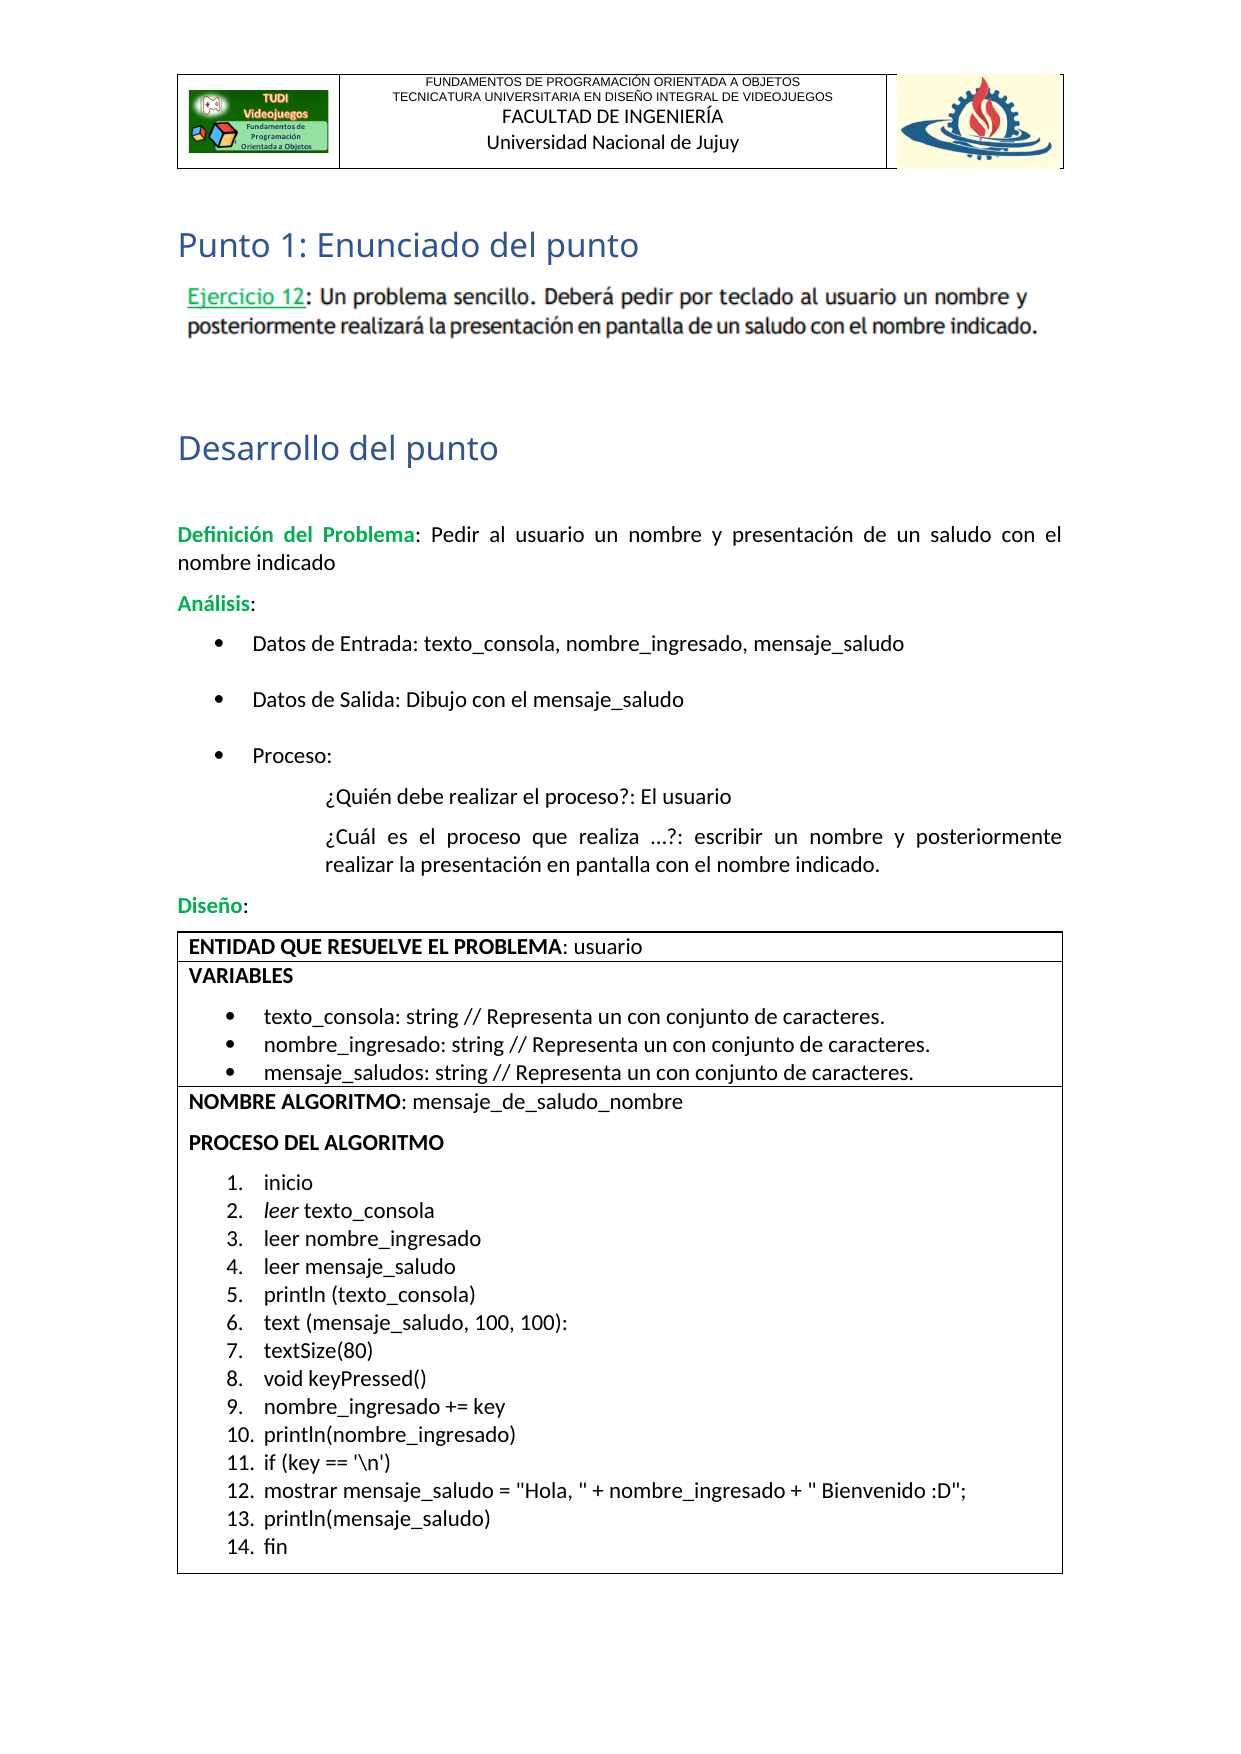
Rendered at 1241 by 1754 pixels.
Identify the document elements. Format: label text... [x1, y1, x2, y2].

subtitle Desarrollo del punto [177, 424, 1063, 470]
table_cell NOMBRE ALGORITMO: mensaje_de_saludo_nombre PROCESO DEL ALGORITMO inicio leer texto_consola leer nombre_ingresado leer mensaje_saludo println (texto_consola) text (mensaje_saludo, 100, 100): textSize(80) void keyPressed() nombre_ingresado += key println(nombre_ingresado) if (key == '\n') mostrar mensaje_saludo = "Hola, " + nombre_ingresado + " Bienvenido :D"; println(mensaje_saludo) fin [178, 1087, 1062, 1573]
table_cell VARIABLES texto_consola: string // Representa un con conjunto de caracteres. nombre_ingresado: string // Representa un con conjunto de caracteres. mensaje_saludos: string // Representa un con conjunto de caracteres. [178, 962, 1062, 1086]
picture [177, 271, 1063, 351]
list Proceso: [215, 741, 1063, 769]
picture [897, 74, 1060, 169]
text ¿Quién debe realizar el proceso?: El usuario [325, 782, 1063, 810]
text ¿Cuál es el proceso que realiza …?: escribir un nombre y posteriormente realizar la presentación en pantalla con el nombre indicado. [325, 822, 1063, 878]
picture [188, 90, 329, 153]
text Definición del Problema: Pedir al usuario un nombre y presentación de un saludo con el nombre indicado [177, 520, 1063, 576]
text Análisis: [177, 589, 1063, 617]
table_header ENTIDAD QUE RESUELVE EL PROBLEMA: usuario [178, 933, 1062, 961]
text Diseño: [177, 891, 1063, 919]
list Datos de Entrada: texto_consola, nombre_ingresado, mensaje_saludo [215, 629, 1063, 657]
list Datos de Salida: Dibujo con el mensaje_saludo [215, 685, 1063, 713]
subtitle Punto 1: Enunciado del punto [177, 222, 1063, 268]
